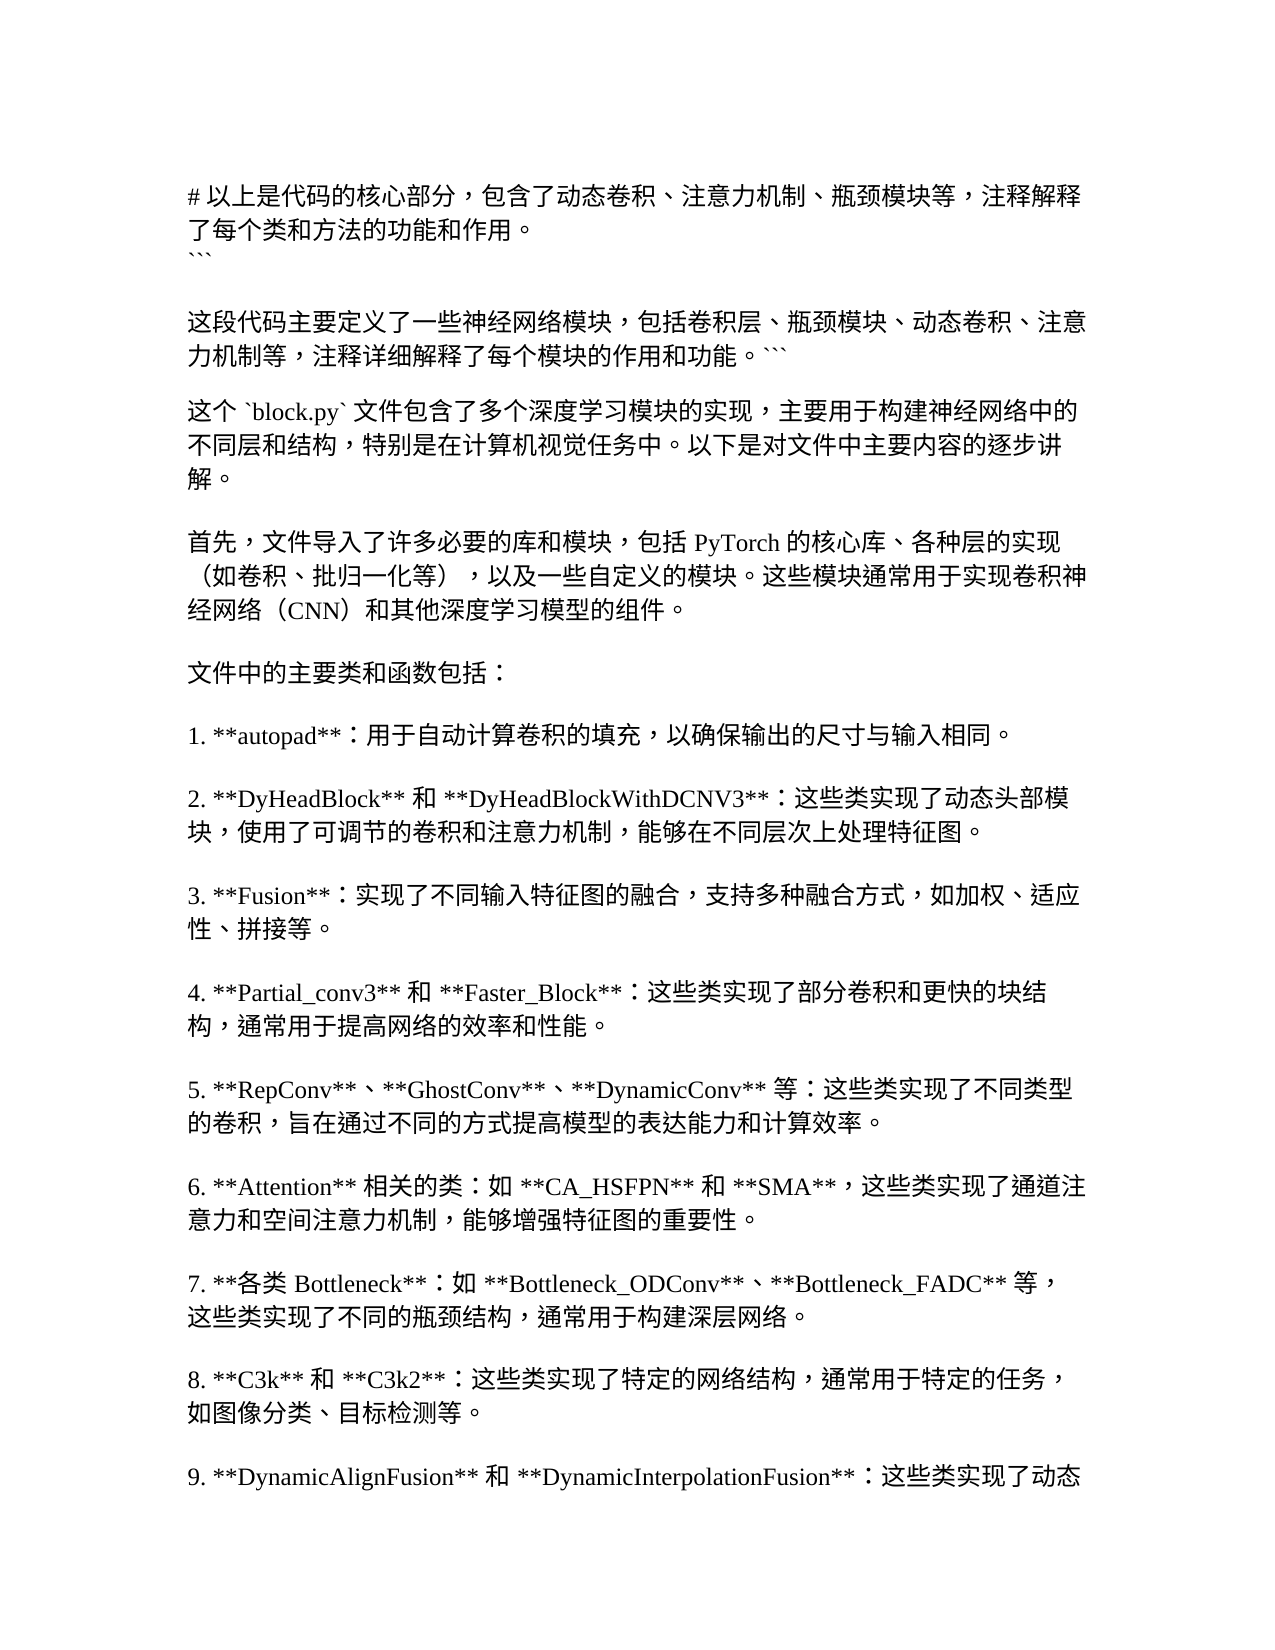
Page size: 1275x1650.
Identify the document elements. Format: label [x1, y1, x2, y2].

text [187, 393, 1087, 1493]
text [187, 150, 1087, 372]
